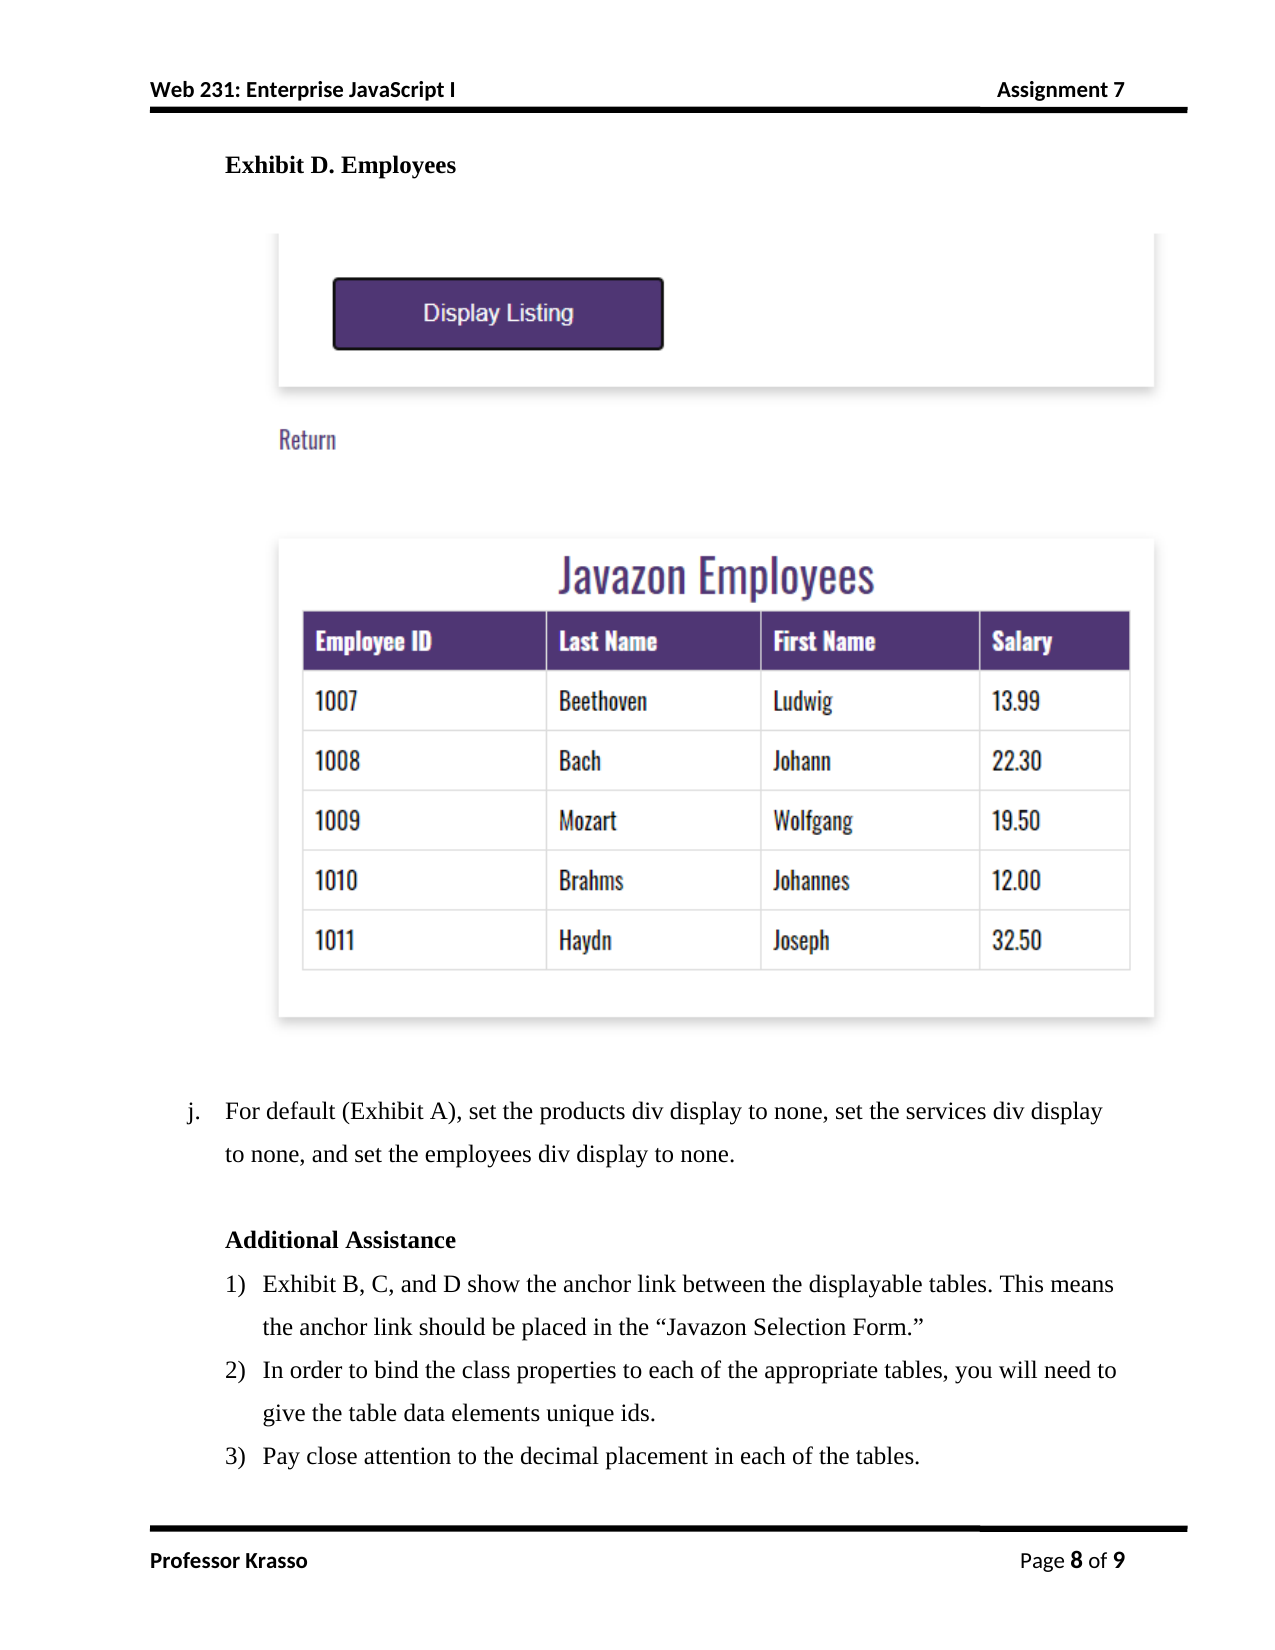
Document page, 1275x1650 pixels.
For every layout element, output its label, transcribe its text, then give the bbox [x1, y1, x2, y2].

picture [225, 193, 1200, 1083]
text Additional Assistance [225, 1226, 1125, 1254]
list In order to bind the class properties to each of the appropriate tables, you will need to give the table data elements unique ids. [225, 1355, 1125, 1427]
list Pay close attention to the decimal placement in each of the tables. [225, 1441, 1125, 1470]
text Exhibit D. Employees [225, 150, 1125, 179]
list Exhibit B, C, and D show the anchor link between the displayable tables. This means the anchor link should be placed in the “Javazon Selection Form.” [225, 1269, 1125, 1341]
list For default (Exhibit A), set the products div display to none, set the services div display to none, and set the employees div display to none. [187, 1096, 1125, 1168]
